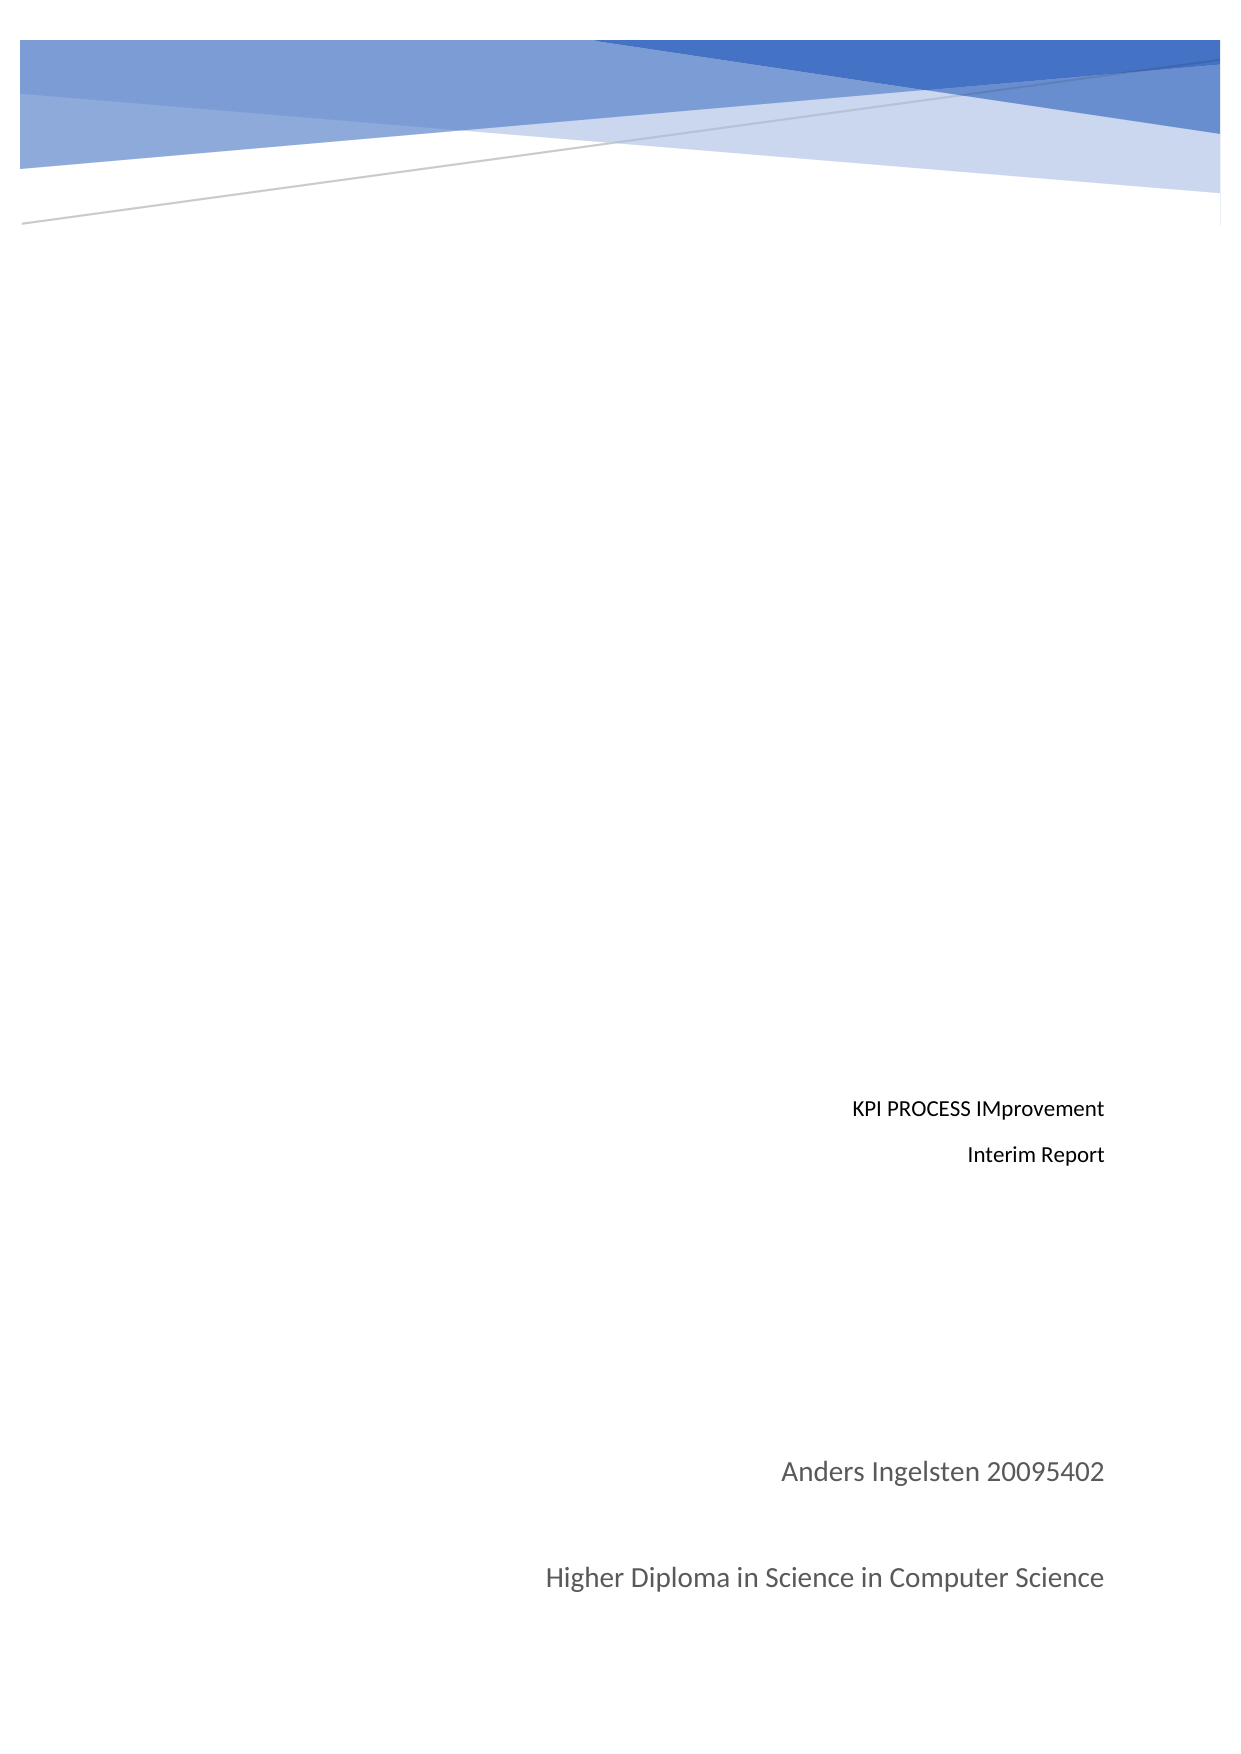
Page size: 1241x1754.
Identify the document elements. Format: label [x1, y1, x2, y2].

picture [20, 40, 1221, 240]
